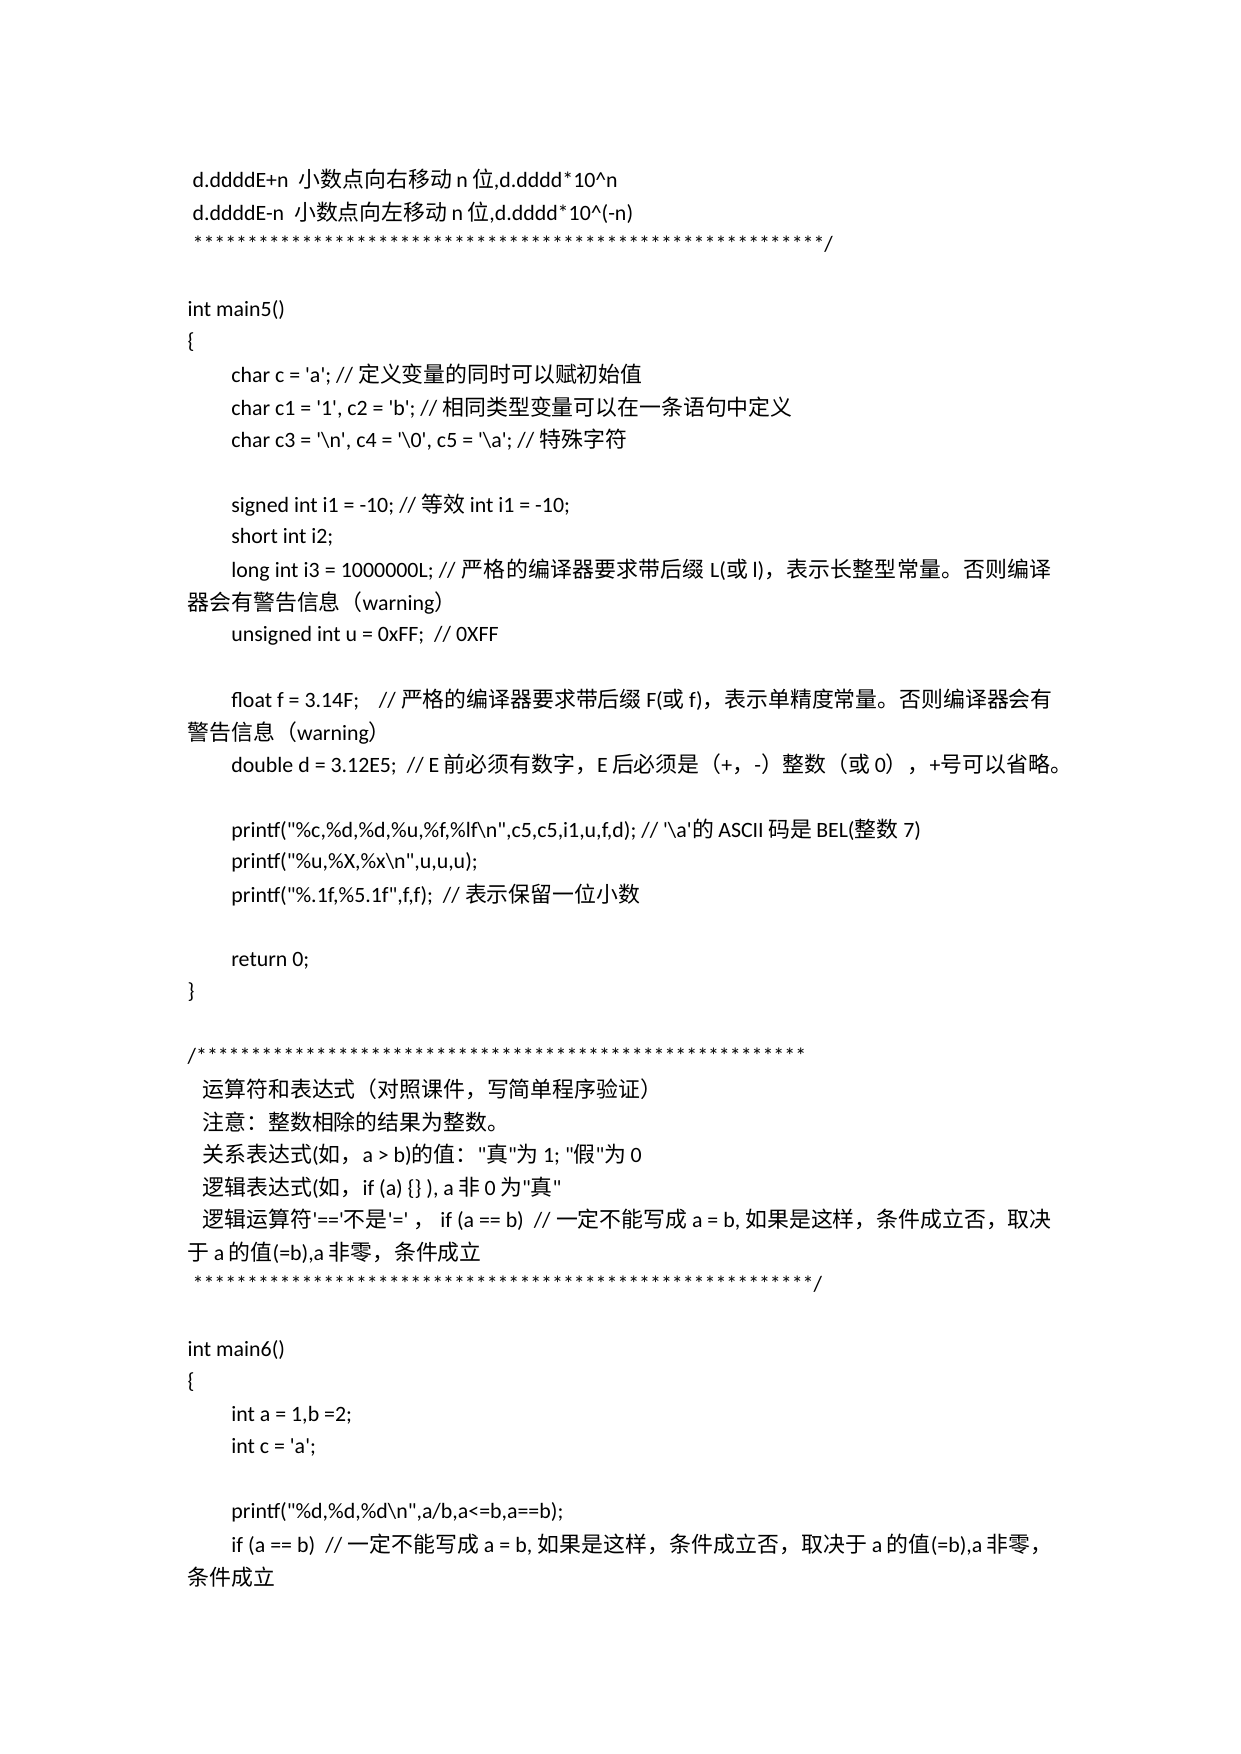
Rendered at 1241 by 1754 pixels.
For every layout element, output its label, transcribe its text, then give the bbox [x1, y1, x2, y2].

text printf("%u,%X,%x\n",u,u,u); [187, 844, 1053, 877]
text printf("%c,%d,%d,%u,%f,%lf\n",c5,c5,i1,u,f,d); // '\a'的ASCII码是BEL(整数 7) [187, 812, 1053, 844]
text printf("%d,%d,%d\n",a/b,a<=b,a==b); [187, 1494, 1053, 1527]
text 逻辑表达式(如，if (a) {} ), a非0为"真" [187, 1169, 1053, 1202]
text char c3 = '\n', c4 = '\0', c5 = '\a'; // 特殊字符 [187, 422, 1053, 454]
text float f = 3.14F; // 严格的编译器要求带后缀F(或f)，表示单精度常量。否则编译器会有警告信息（warning） [187, 682, 1053, 747]
text { [187, 324, 1053, 357]
text { [187, 1364, 1053, 1397]
text /******************************************************** [187, 1039, 1053, 1072]
text unsigned int u = 0xFF; // 0XFF [187, 617, 1053, 649]
text long int i3 = 1000000L; // 严格的编译器要求带后缀L(或l)，表示长整型常量。否则编译器会有警告信息（warning） [187, 552, 1053, 617]
text 注意：整数相除的结果为整数。 [187, 1104, 1053, 1137]
text *********************************************************/ [187, 1267, 1053, 1299]
text short int i2; [187, 519, 1053, 552]
text if (a == b) // 一定不能写成a = b, 如果是这样，条件成立否，取决于a的值(=b),a非零，条件成立 [187, 1527, 1053, 1592]
text d.ddddE-n 小数点向左移动n位,d.dddd*10^(-n) [187, 194, 1053, 227]
text **********************************************************/ [187, 227, 1053, 259]
text } [187, 974, 1053, 1007]
text char c1 = '1', c2 = 'b'; // 相同类型变量可以在一条语句中定义 [187, 389, 1053, 422]
text 关系表达式(如，a > b)的值："真"为1; "假"为0 [187, 1137, 1053, 1169]
text 逻辑运算符'=='不是'=' ， if (a == b) // 一定不能写成a = b, 如果是这样，条件成立否，取决于a的值(=b),a非零，条件成立 [187, 1202, 1053, 1267]
text 运算符和表达式（对照课件，写简单程序验证） [187, 1072, 1053, 1104]
text double d = 3.12E5; // E前必须有数字，E后必须是（+，-）整数（或0），+号可以省略。 [187, 747, 1053, 779]
text char c = 'a'; // 定义变量的同时可以赋初始值 [187, 357, 1053, 389]
text signed int i1 = -10; // 等效 int i1 = -10; [187, 487, 1053, 519]
text int a = 1,b =2; [187, 1397, 1053, 1429]
text int main6() [187, 1332, 1053, 1364]
text d.ddddE+n 小数点向右移动n位,d.dddd*10^n [187, 162, 1053, 194]
text printf("%.1f,%5.1f",f,f); // 表示保留一位小数 [187, 877, 1053, 909]
text return 0; [187, 942, 1053, 974]
text int main5() [187, 292, 1053, 324]
text int c = 'a'; [187, 1429, 1053, 1462]
